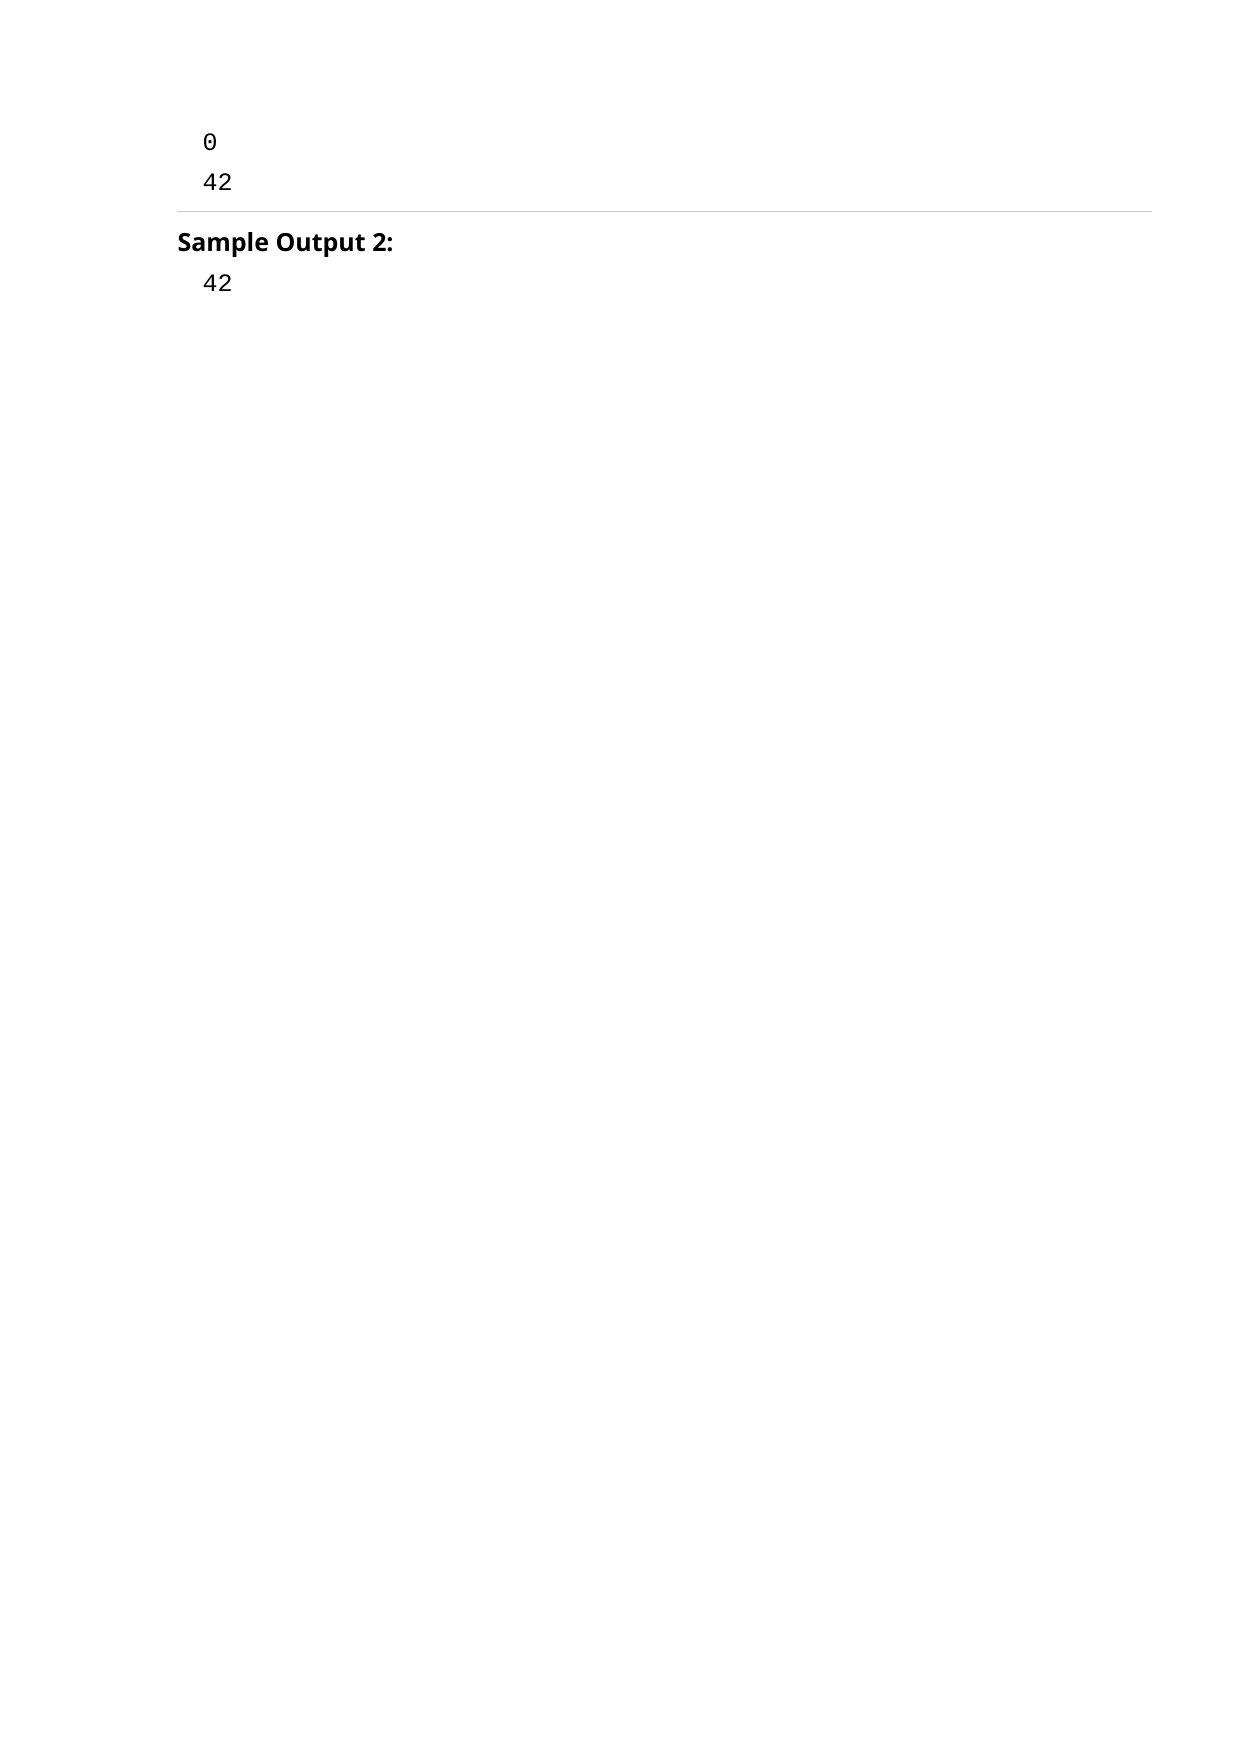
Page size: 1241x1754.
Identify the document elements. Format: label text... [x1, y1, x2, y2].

text 0 [202, 118, 1152, 158]
text 42 [202, 259, 1152, 299]
text Sample Output 2: [177, 212, 1152, 259]
text 42 [202, 158, 1152, 198]
